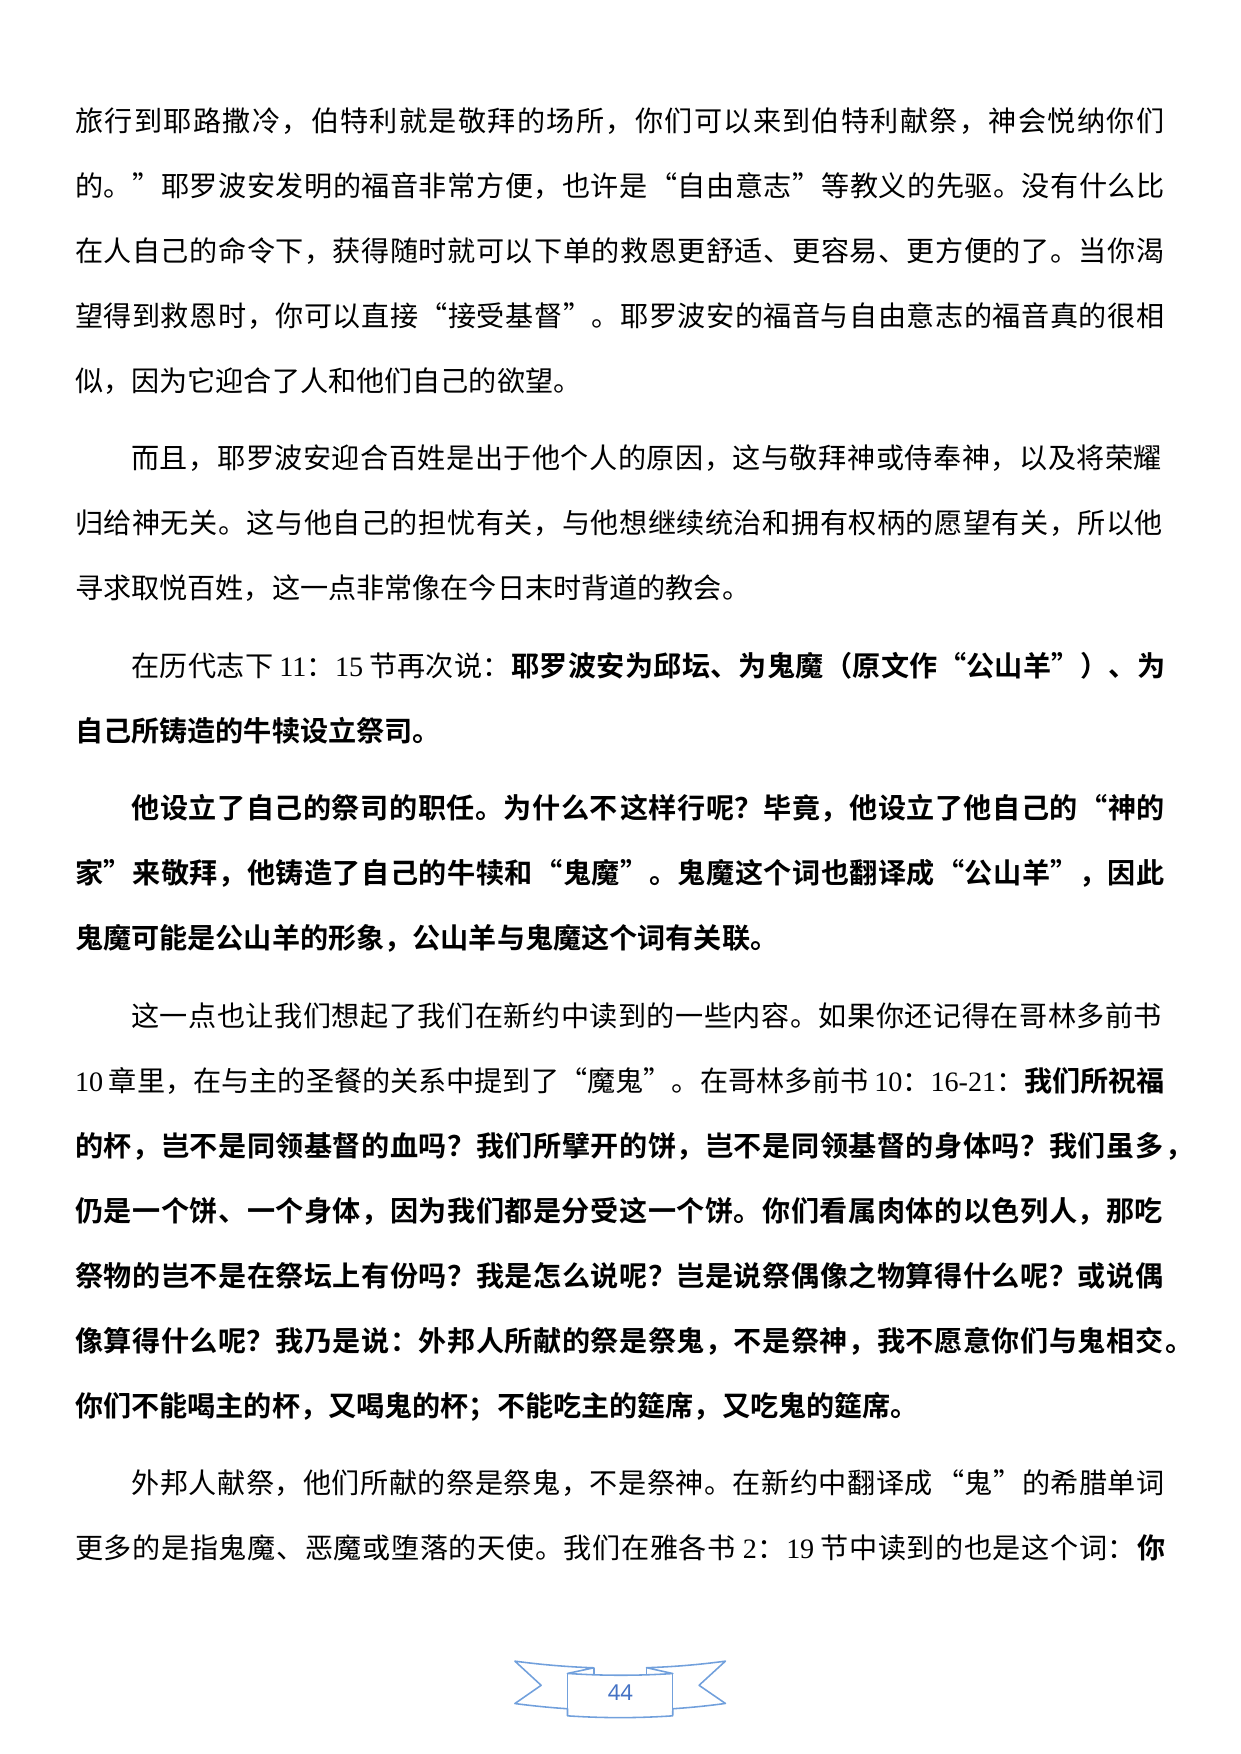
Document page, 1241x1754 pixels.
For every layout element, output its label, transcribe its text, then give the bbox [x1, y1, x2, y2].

text 他设立了自己的祭司的职任。为什么不这样行呢？毕竟，他设立了他自己的“神的家”来敬拜，他铸造了自己的牛犊和“鬼魔”。鬼魔这个词也翻译成“公山羊”，因此鬼魔可能是公山羊的形象，公山羊与鬼魔这个词有关联。 [75, 774, 1165, 969]
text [75, 1449, 1165, 1579]
text 而且，耶罗波安迎合百姓是出于他个人的原因，这与敬拜神或侍奉神，以及将荣耀归给神无关。这与他自己的担忧有关，与他想继续统治和拥有权柄的愿望有关，所以他寻求取悦百姓，这一点非常像在今日末时背道的教会。 [75, 424, 1165, 619]
text 在历代志下11：15节再次说：耶罗波安为邱坛、为鬼魔（原文作“公山羊”）、为自己所铸造的牛犊设立祭司。 [75, 631, 1165, 761]
text 这一点也让我们想起了我们在新约中读到的一些内容。如果你还记得在哥林多前书10章里，在与主的圣餐的关系中提到了“魔鬼”。在哥林多前书10：16-21：我们所祝福的杯，岂不是同领基督的血吗？我们所擘开的饼，岂不是同领基督的身体吗？我们虽多，仍是一个饼、一个身体，因为我们都是分受这一个饼。你们看属肉体的以色列人，那吃祭物的岂不是在祭坛上有份吗？我是怎么说呢？岂是说祭偶像之物算得什么呢？或说偶像算得什么呢？我乃是说：外邦人所献的祭是祭鬼，不是祭神，我不愿意你们与鬼相交。你们不能喝主的杯，又喝鬼的杯；不能吃主的筵席，又吃鬼的筵席。 [75, 981, 1165, 1436]
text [75, 86, 1165, 411]
